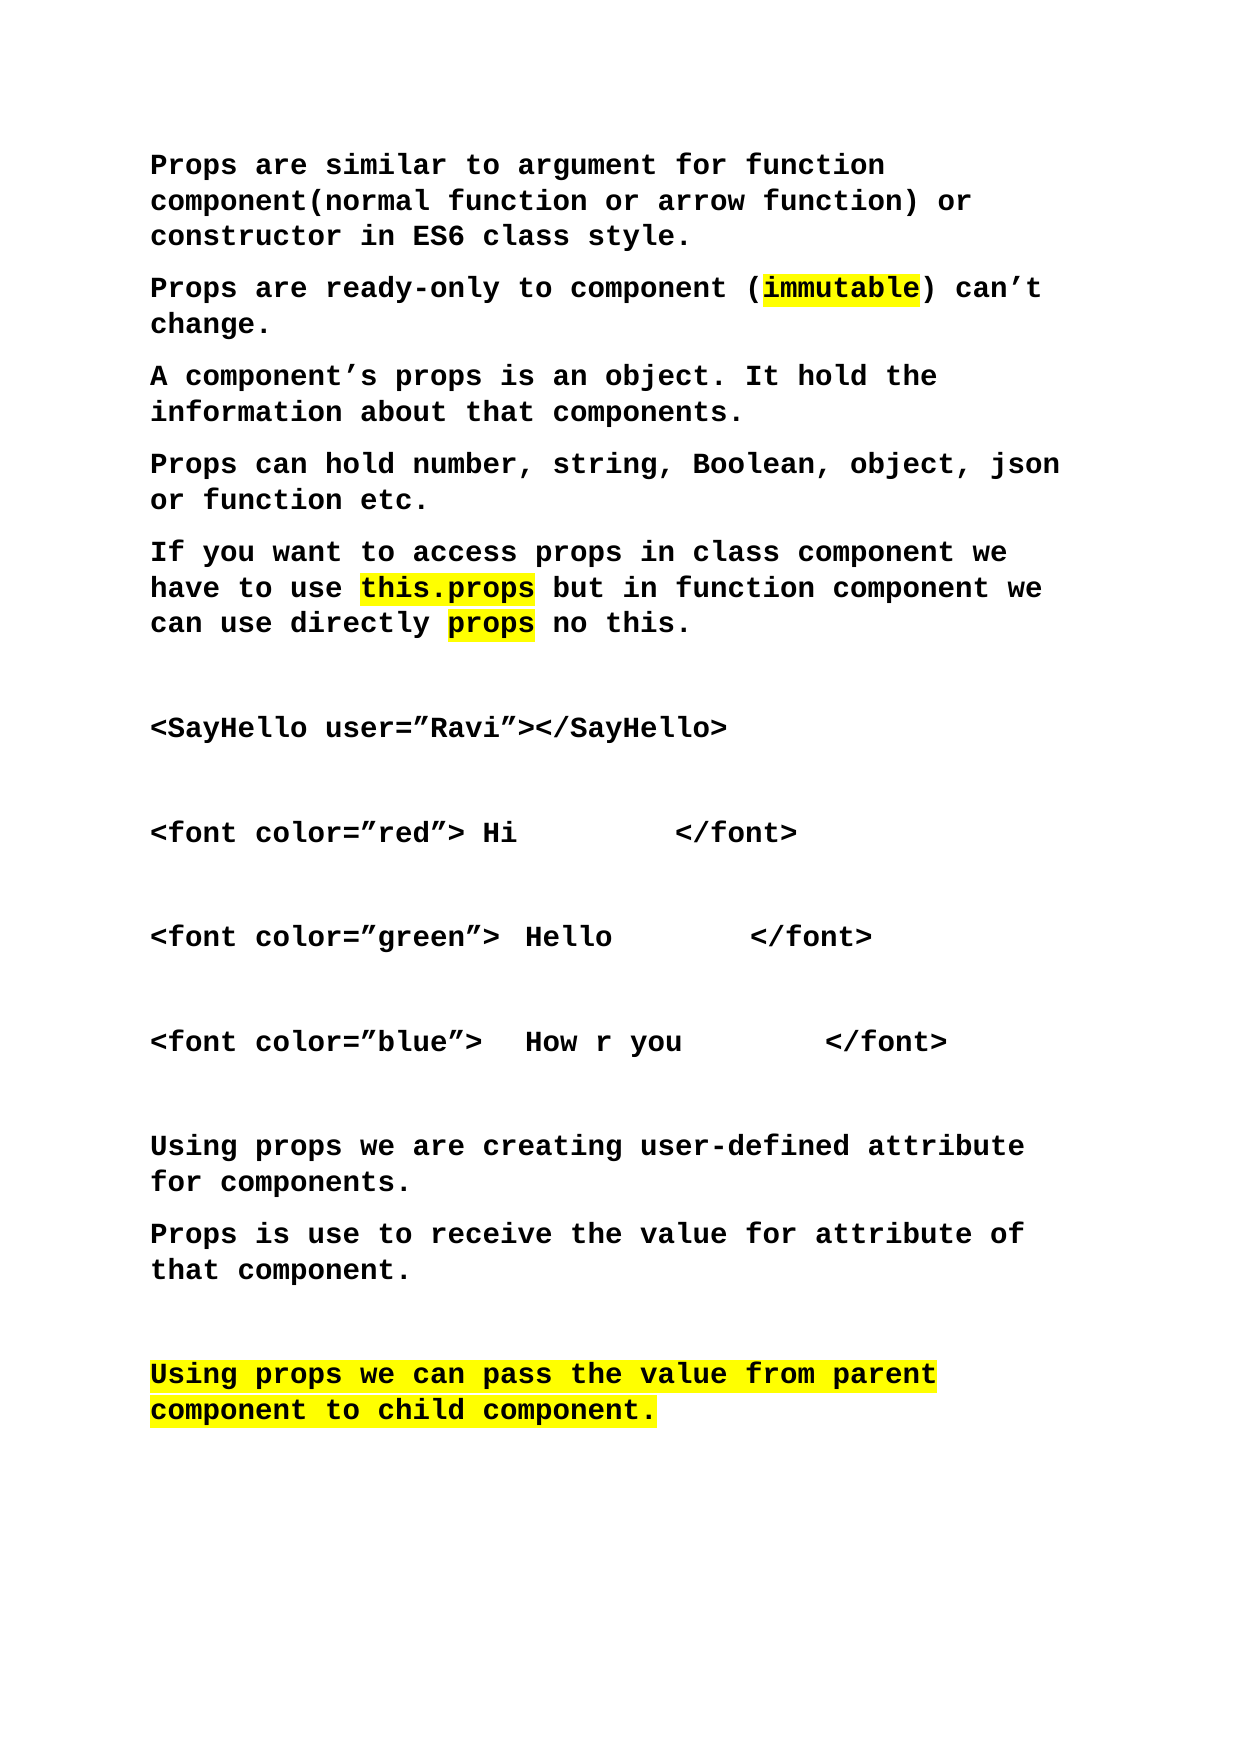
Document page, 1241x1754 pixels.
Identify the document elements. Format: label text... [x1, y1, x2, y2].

text <font color=”green”> Hello </font> [150, 922, 1090, 955]
text Using props we can pass the value from parent component to child component. [150, 1359, 1090, 1428]
text <font color=”red”> Hi </font> [150, 818, 1090, 851]
text Props is use to receive the value for attribute of that component. [150, 1219, 1090, 1288]
text Props can hold number, string, Boolean, object, json or function etc. [150, 449, 1090, 518]
text If you want to access props in class component we have to use this.props but in function component we can use directly props no this. [150, 537, 1090, 642]
text Props are ready-only to component (immutable) can’t change. [150, 273, 1090, 342]
text Using props we are creating user-defined attribute for components. [150, 1131, 1090, 1200]
text A component’s props is an object. It hold the information about that components. [150, 361, 1090, 430]
text Props are similar to argument for function component(normal function or arrow function) or constructor in ES6 class style. [150, 150, 1090, 254]
text <font color=”blue”> How r you </font> [150, 1027, 1090, 1060]
text <SayHello user=”Ravi”></SayHello> [150, 713, 1090, 746]
